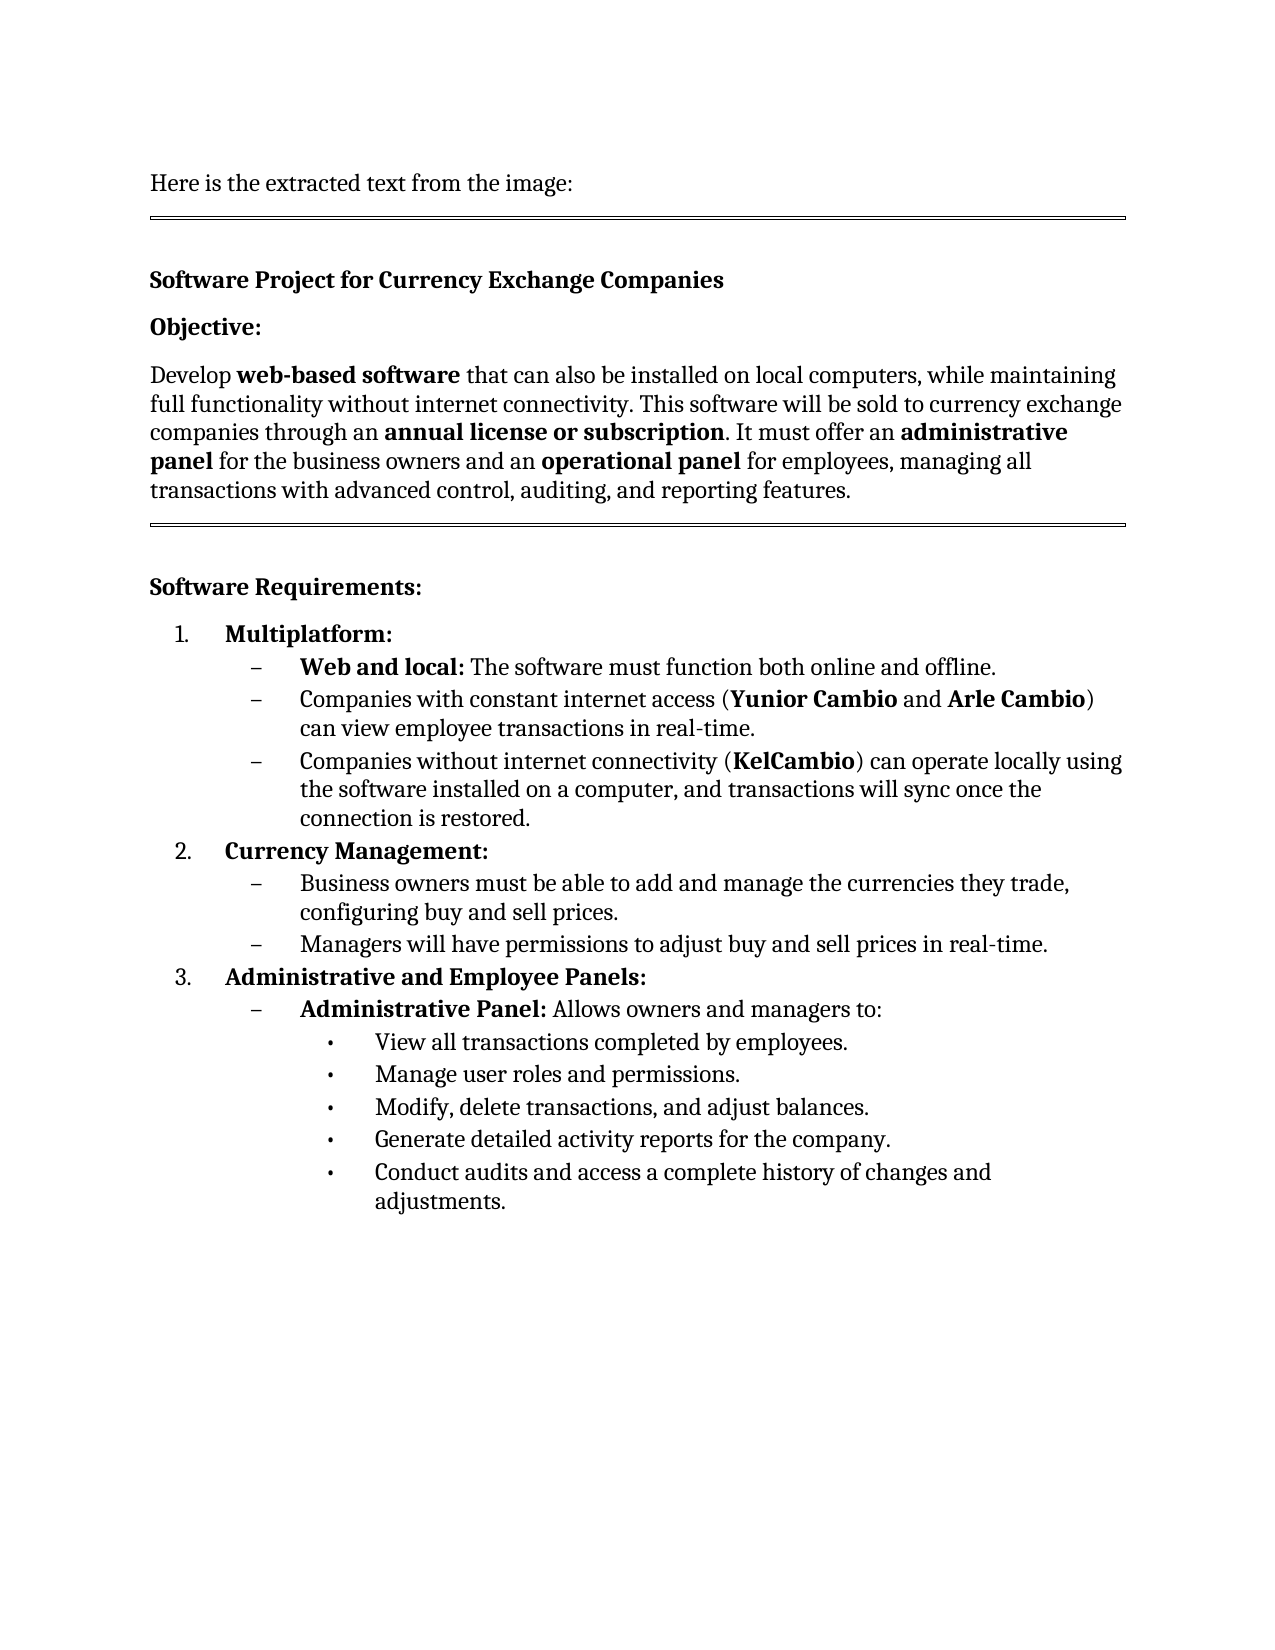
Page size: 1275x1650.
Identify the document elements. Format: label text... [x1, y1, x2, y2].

list Companies with constant internet access (Yunior Cambio and Arle Cambio) can view employee transactions in real-time. [250, 685, 1125, 743]
list Web and local: The software must function both online and offline. [250, 653, 1125, 682]
list Manage user roles and permissions. [325, 1060, 1125, 1089]
list Managers will have permissions to adjust buy and sell prices in real-time. [250, 930, 1125, 959]
list Administrative and Employee Panels: [175, 963, 1125, 992]
list Multiplatform: [175, 620, 1125, 649]
list Currency Management: [175, 837, 1125, 865]
list Administrative Panel: Allows owners and managers to: [250, 995, 1125, 1024]
text Develop web-based software that can also be installed on local computers, while maintaining full functionality without internet connectivity. This software will be sold to currency exchange companies through an annual license or subscription. It must offer an administrative panel for the business owners and an operational panel for employees, managing all transactions with advanced control, auditing, and reporting features. [150, 361, 1125, 504]
text Here is the extracted text from the image: [150, 169, 1125, 197]
list Conduct audits and access a complete history of changes and adjustments. [325, 1158, 1125, 1215]
text Software Requirements: [150, 573, 1125, 602]
text Software Project for Currency Exchange Companies [150, 266, 1125, 294]
list Companies without internet connectivity (KelCambio) can operate locally using the software installed on a computer, and transactions will sync once the connection is restored. [250, 747, 1125, 833]
list View all transactions completed by employees. [325, 1028, 1125, 1057]
list Generate detailed activity reports for the company. [325, 1125, 1125, 1154]
list Modify, delete transactions, and adjust balances. [325, 1093, 1125, 1122]
list Business owners must be able to add and manage the currencies they trade, configuring buy and sell prices. [250, 869, 1125, 927]
text Objective: [150, 313, 1125, 342]
